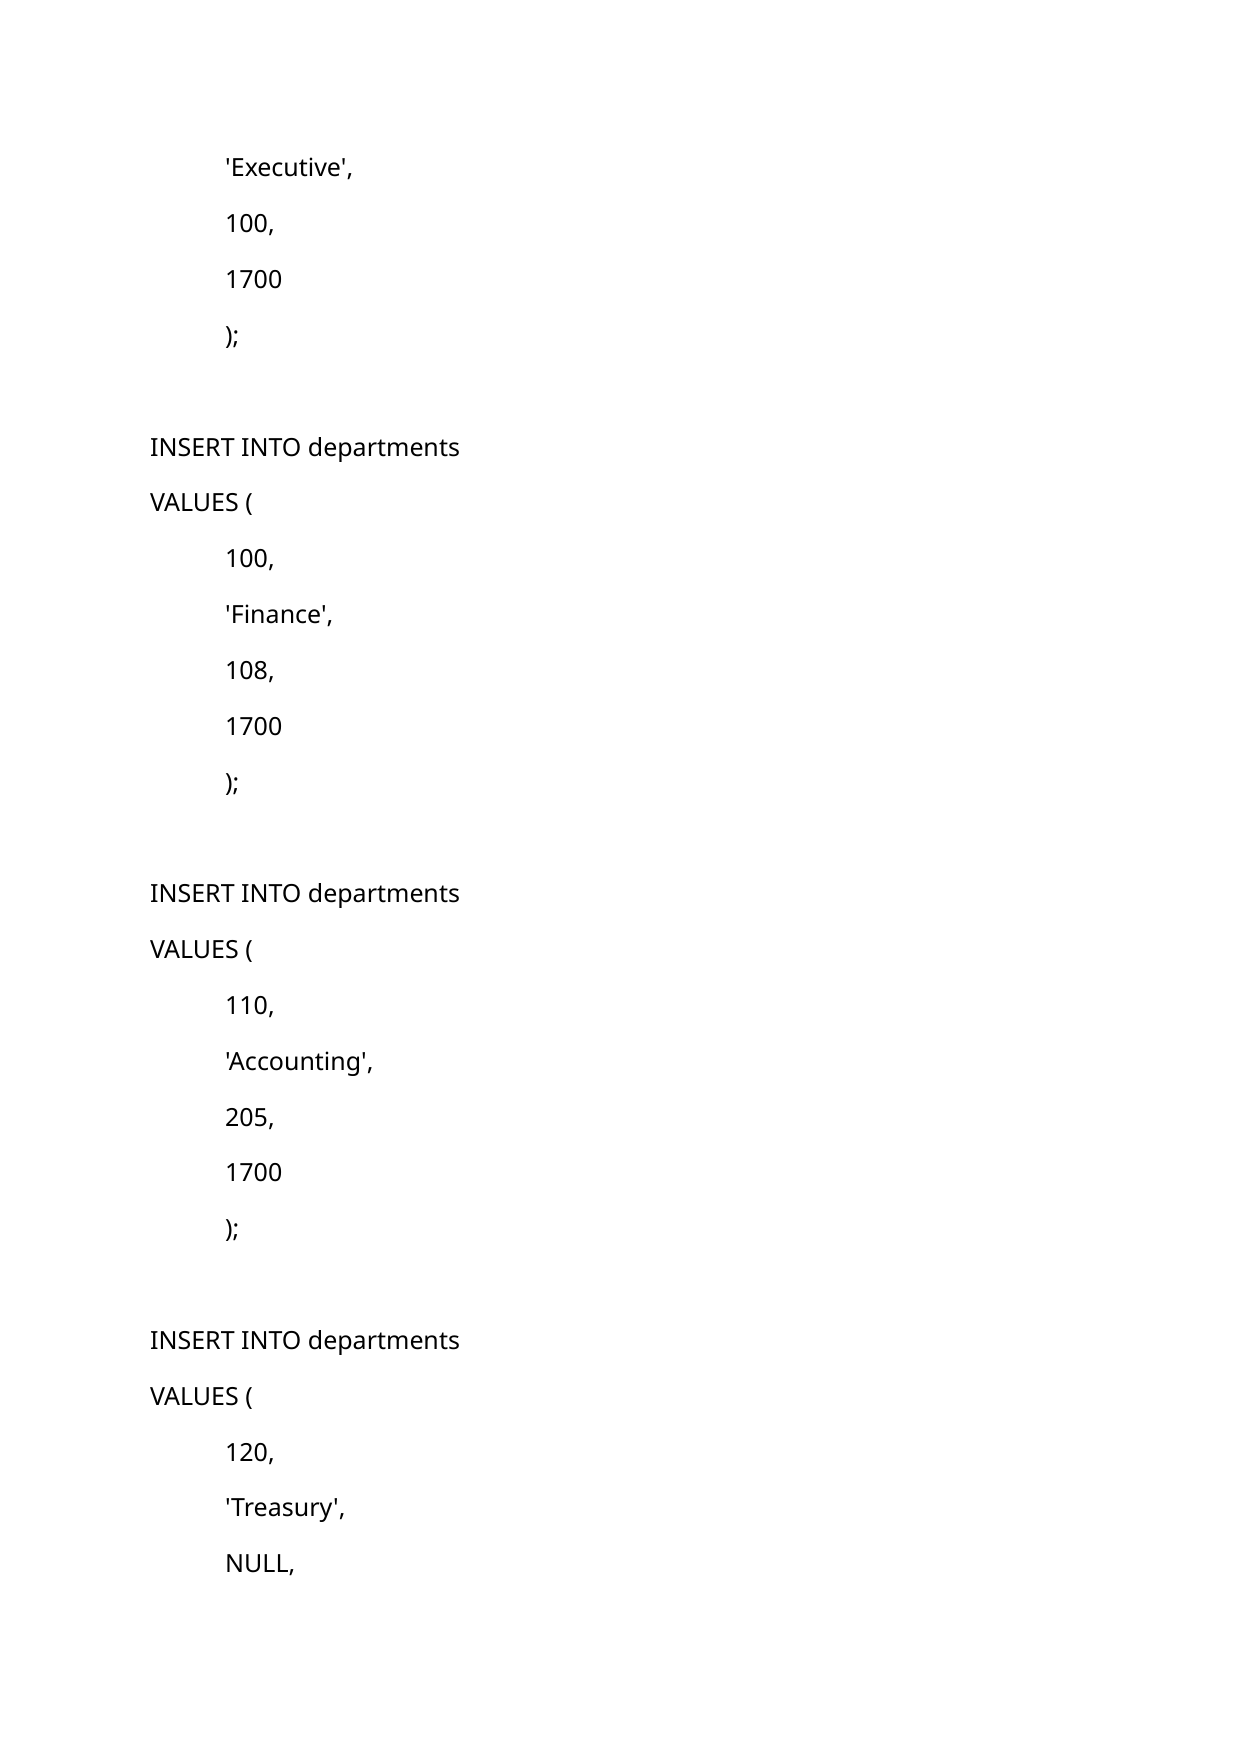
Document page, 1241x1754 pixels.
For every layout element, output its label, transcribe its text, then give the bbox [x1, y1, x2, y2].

text ); [150, 764, 1090, 798]
text ); [150, 1211, 1090, 1245]
text 110, [150, 987, 1090, 1022]
text ); [150, 317, 1090, 352]
text INSERT INTO departments [150, 1322, 1090, 1357]
text INSERT INTO departments [150, 876, 1090, 910]
text VALUES ( [150, 485, 1090, 519]
text 1700 [150, 262, 1090, 296]
text 108, [150, 652, 1090, 687]
text 'Executive', [150, 150, 1090, 184]
text VALUES ( [150, 1378, 1090, 1412]
text 100, [150, 541, 1090, 575]
text NULL, [150, 1546, 1090, 1580]
text 'Treasury', [150, 1490, 1090, 1524]
text 205, [150, 1099, 1090, 1133]
text 1700 [150, 1155, 1090, 1189]
text VALUES ( [150, 932, 1090, 966]
text 120, [150, 1434, 1090, 1468]
text INSERT INTO departments [150, 429, 1090, 463]
text 100, [150, 206, 1090, 240]
text 'Accounting', [150, 1043, 1090, 1077]
text 1700 [150, 708, 1090, 742]
text 'Finance', [150, 597, 1090, 631]
